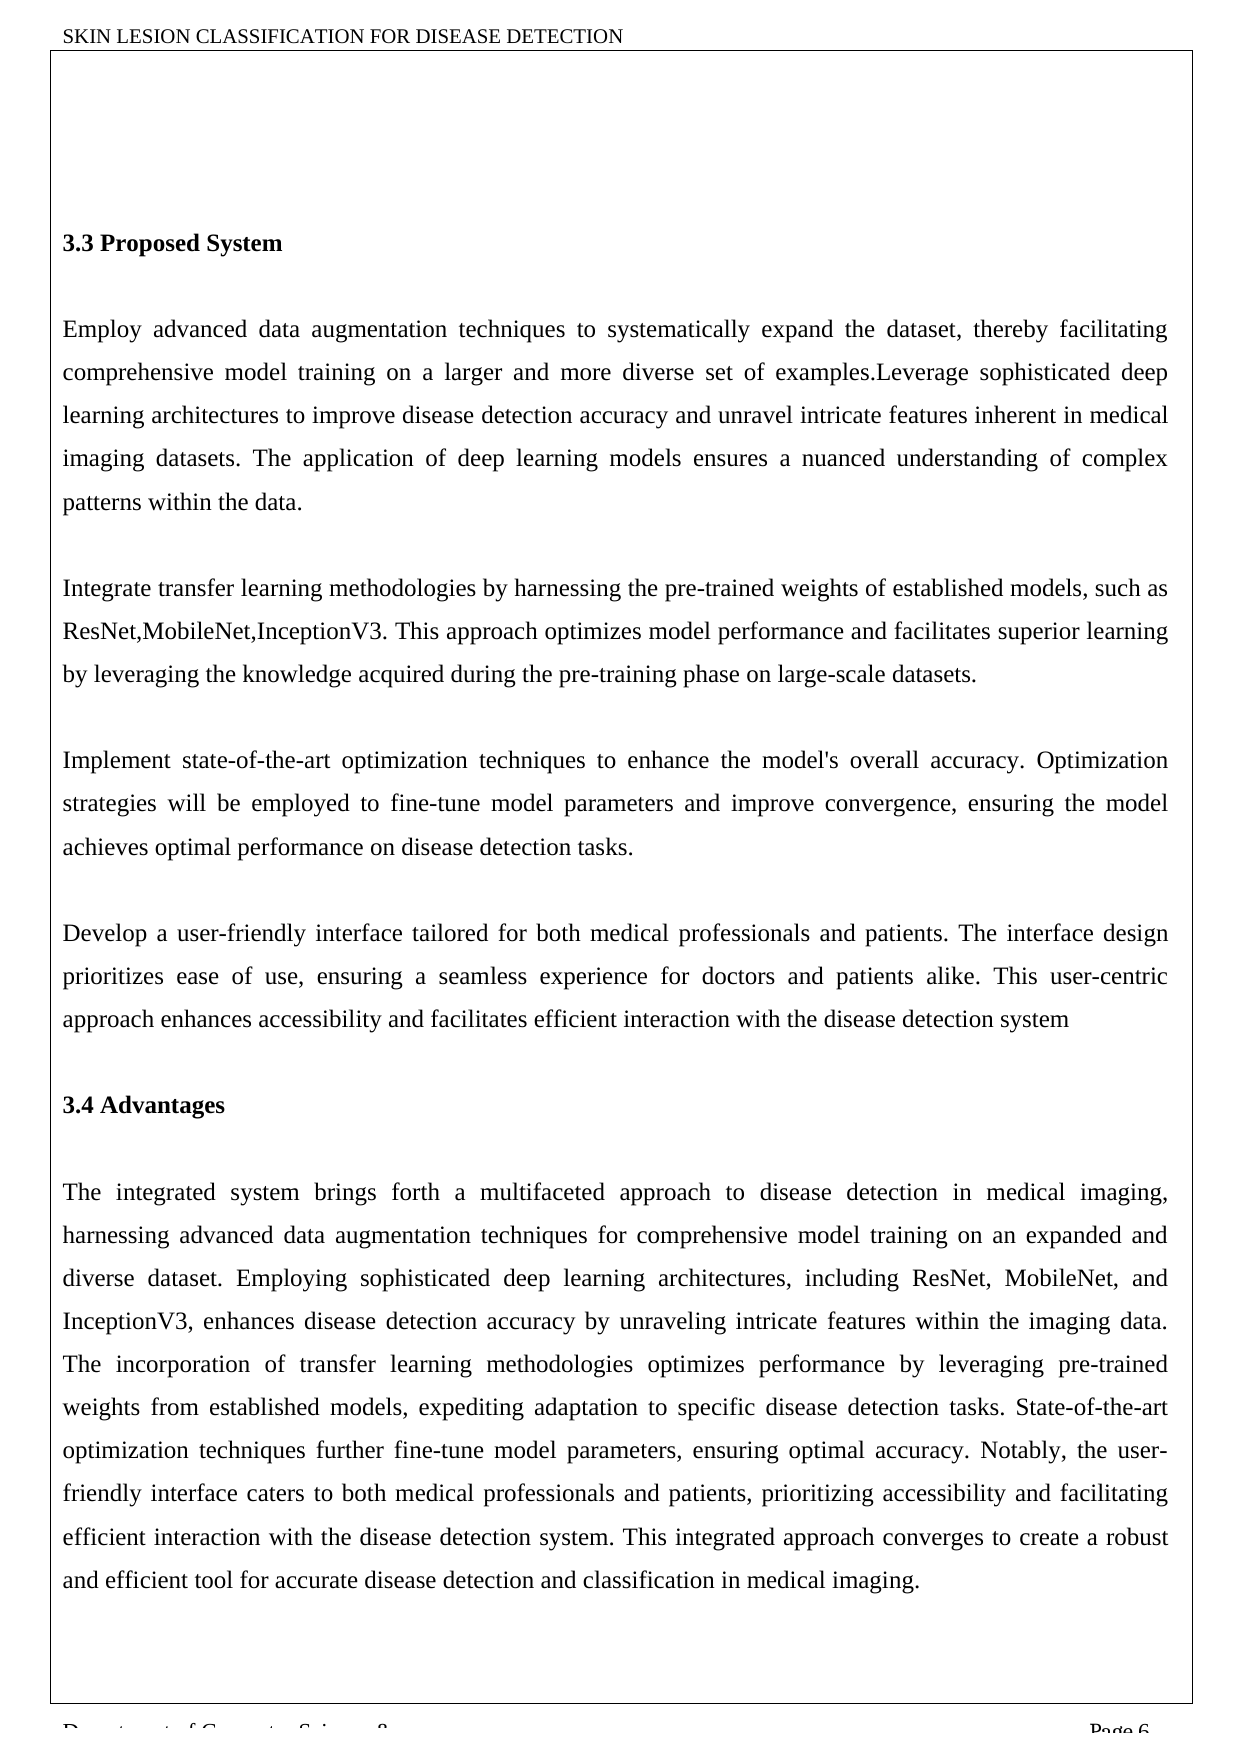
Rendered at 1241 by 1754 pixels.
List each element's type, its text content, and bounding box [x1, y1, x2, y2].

list 3.3 Proposed System [62, 228, 1192, 257]
list 3.4 Advantages [62, 1090, 1192, 1119]
list Implement state-of-the-art optimization techniques to enhance the model's overall accuracy. Optimization strategies will be employed to fine-tune model parameters and improve convergence, ensuring the model achieves optimal performance on disease detection tasks. [62, 745, 1169, 860]
list Integrate transfer learning methodologies by harnessing the pre-trained weights of established models, such as ResNet,MobileNet,InceptionV3. This approach optimizes model performance and facilitates superior learning by leveraging the knowledge acquired during the pre-training phase on large-scale datasets. [62, 573, 1169, 688]
list Develop a user-friendly interface tailored for both medical professionals and patients. The interface design prioritizes ease of use, ensuring a seamless experience for doctors and patients alike. This user-centric approach enhances accessibility and facilitates efficient interaction with the disease detection system [62, 918, 1169, 1033]
list The integrated system brings forth a multifaceted approach to disease detection in medical imaging, harnessing advanced data augmentation techniques for comprehensive model training on an expanded and diverse dataset. Employing sophisticated deep learning architectures, including ResNet, MobileNet, and InceptionV3, enhances disease detection accuracy by unraveling intricate features within the imaging data. The incorporation of transfer learning methodologies optimizes performance by leveraging pre-trained weights from established models, expediting adaptation to specific disease detection tasks. State-of-the-art optimization techniques further fine-tune model parameters, ensuring optimal accuracy. Notably, the user-friendly interface caters to both medical professionals and patients, prioritizing accessibility and facilitating efficient interaction with the disease detection system. This integrated approach converges to create a robust and efficient tool for accurate disease detection and classification in medical imaging. [62, 1177, 1169, 1593]
list Employ advanced data augmentation techniques to systematically expand the dataset, thereby facilitating comprehensive model training on a larger and more diverse set of examples.Leverage sophisticated deep learning architectures to improve disease detection accuracy and unravel intricate features inherent in medical imaging datasets. The application of deep learning models ensures a nuanced understanding of complex patterns within the data. [62, 314, 1169, 515]
